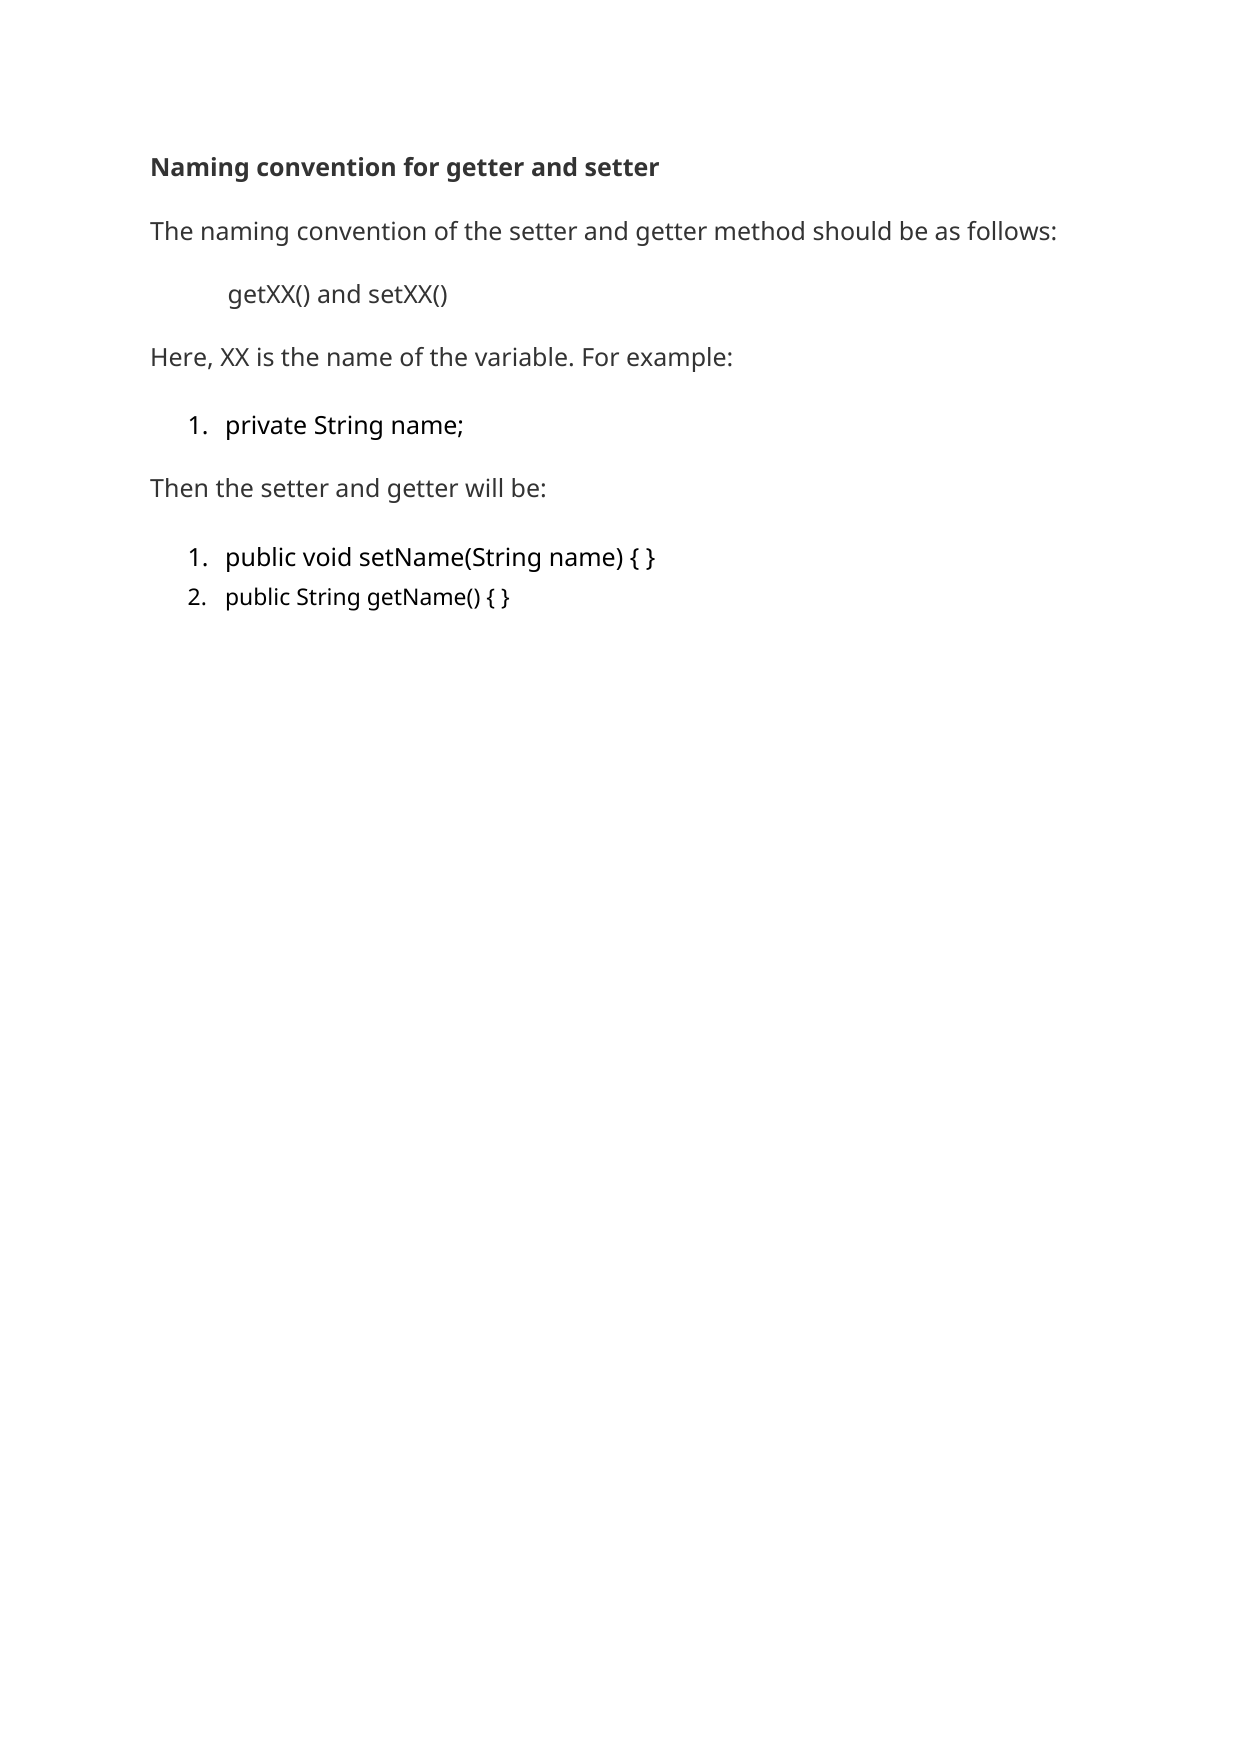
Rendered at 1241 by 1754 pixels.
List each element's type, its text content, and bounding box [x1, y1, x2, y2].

list public void setName(String name) { } [187, 534, 1090, 573]
text getXX() and setXX() [150, 276, 1090, 311]
text Then the setter and getter will be: [150, 471, 1090, 505]
text The naming convention of the setter and getter method should be as follows: [150, 213, 1090, 247]
text Naming convention for getter and setter [150, 150, 1090, 184]
list private String name; [187, 403, 1090, 442]
text Here, XX is the name of the variable. For example: [150, 340, 1090, 374]
list public String getName() { } [187, 573, 1090, 612]
